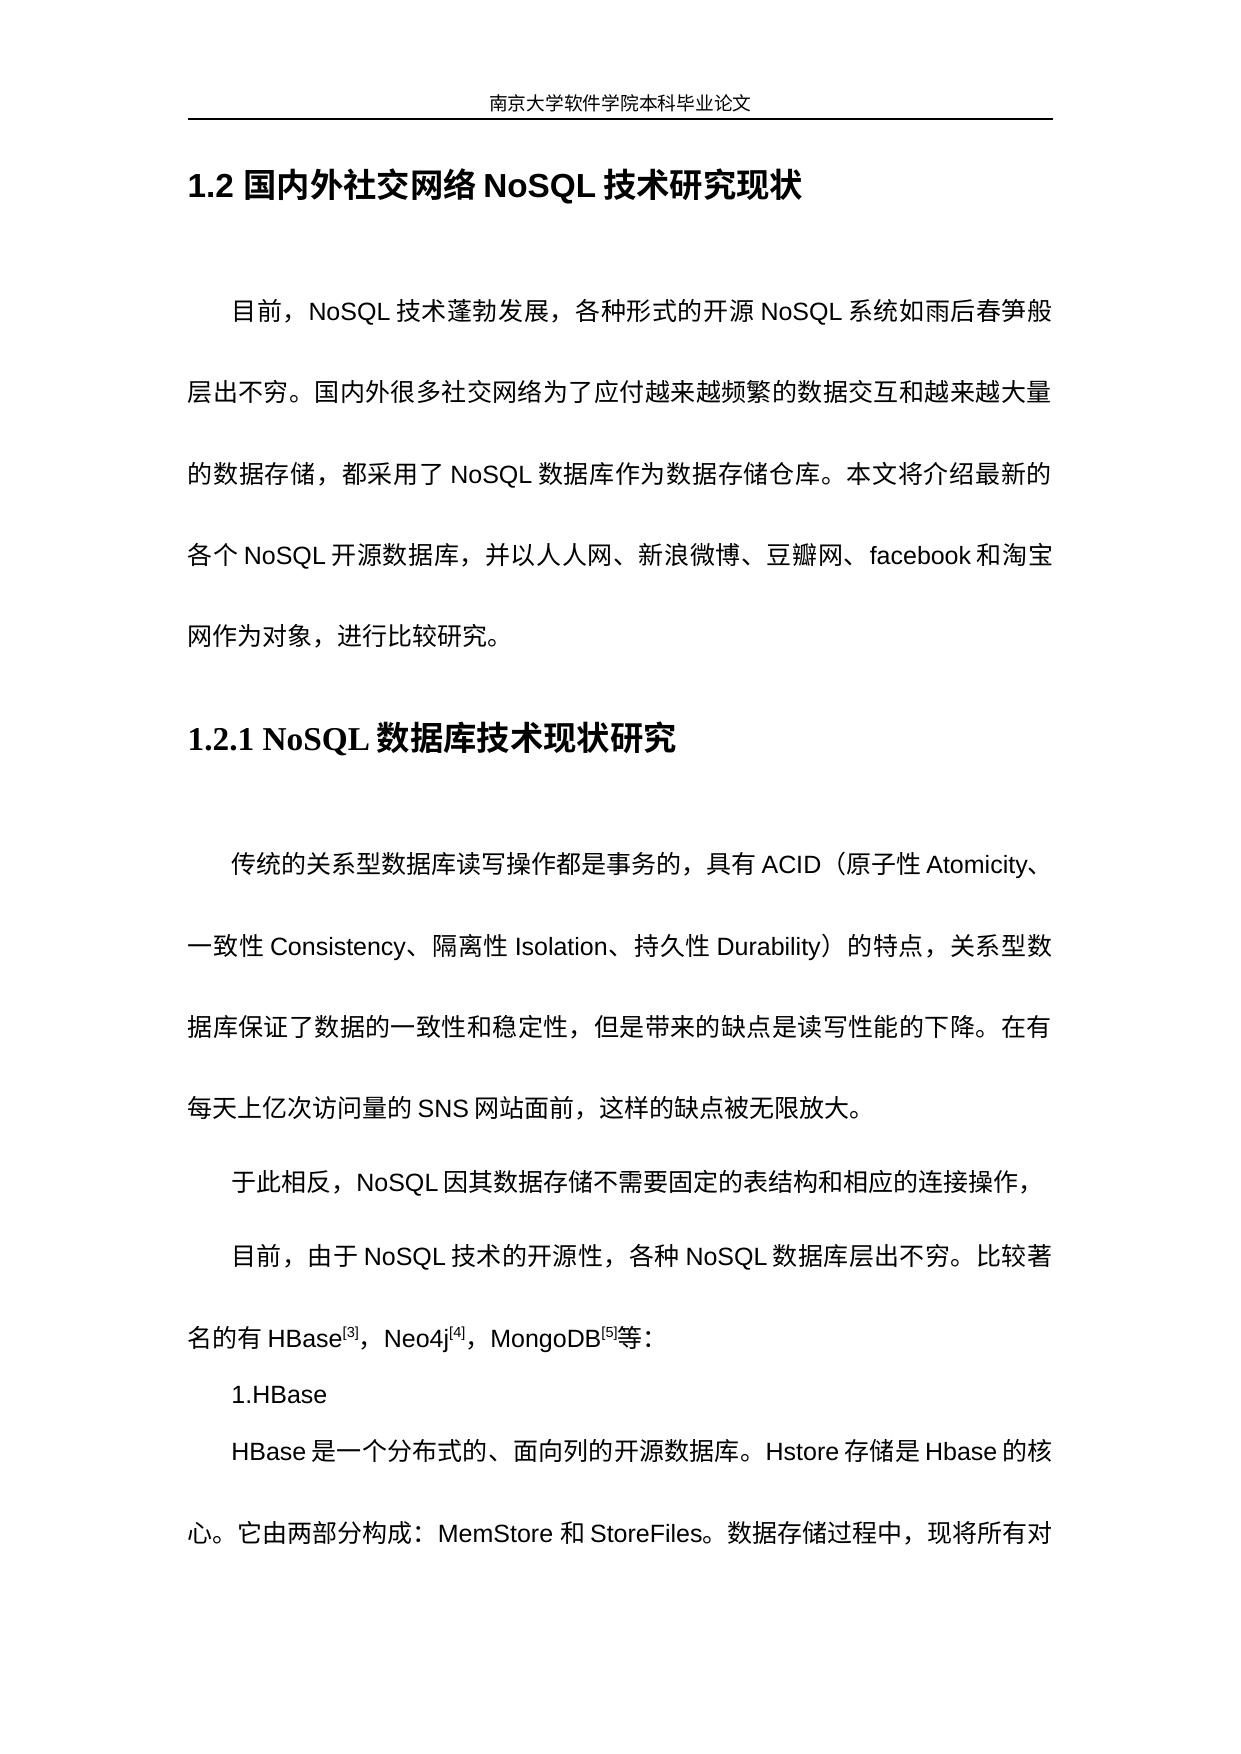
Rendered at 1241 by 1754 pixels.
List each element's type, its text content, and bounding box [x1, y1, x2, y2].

text 目前，由于NoSQL技术的开源性，各种NoSQL数据库层出不穷。比较著名的有HBase[]，Neo4j[]，MongoDB[]等： [187, 1222, 1053, 1369]
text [187, 1417, 1053, 1564]
text 目前，NoSQL技术蓬勃发展，各种形式的开源NoSQL系统如雨后春笋般层出不穷。国内外很多社交网络为了应付越来越频繁的数据交互和越来越大量的数据存储，都采用了NoSQL数据库作为数据存储仓库。本文将介绍最新的各个NoSQL开源数据库，并以人人网、新浪微博、豆瓣网、facebook和淘宝网作为对象，进行比较研究。 [187, 277, 1053, 667]
subtitle 1.2.1 NoSQL数据库技术现状研究 [187, 703, 1053, 768]
text 于此相反，NoSQL因其数据存储不需要固定的表结构和相应的连接操作， [187, 1148, 1053, 1213]
subtitle 1.2 国内外社交网络NoSQL技术研究现状 [187, 150, 1053, 215]
text 传统的关系型数据库读写操作都是事务的，具有ACID（原子性Atomicity、一致性Consistency、隔离性Isolation、持久性Durability）的特点，关系型数据库保证了数据的一致性和稳定性，但是带来的缺点是读写性能的下降。在有每天上亿次访问量的SNS网站面前，这样的缺点被无限放大。 [187, 831, 1053, 1139]
text 1.HBase [187, 1378, 1053, 1410]
